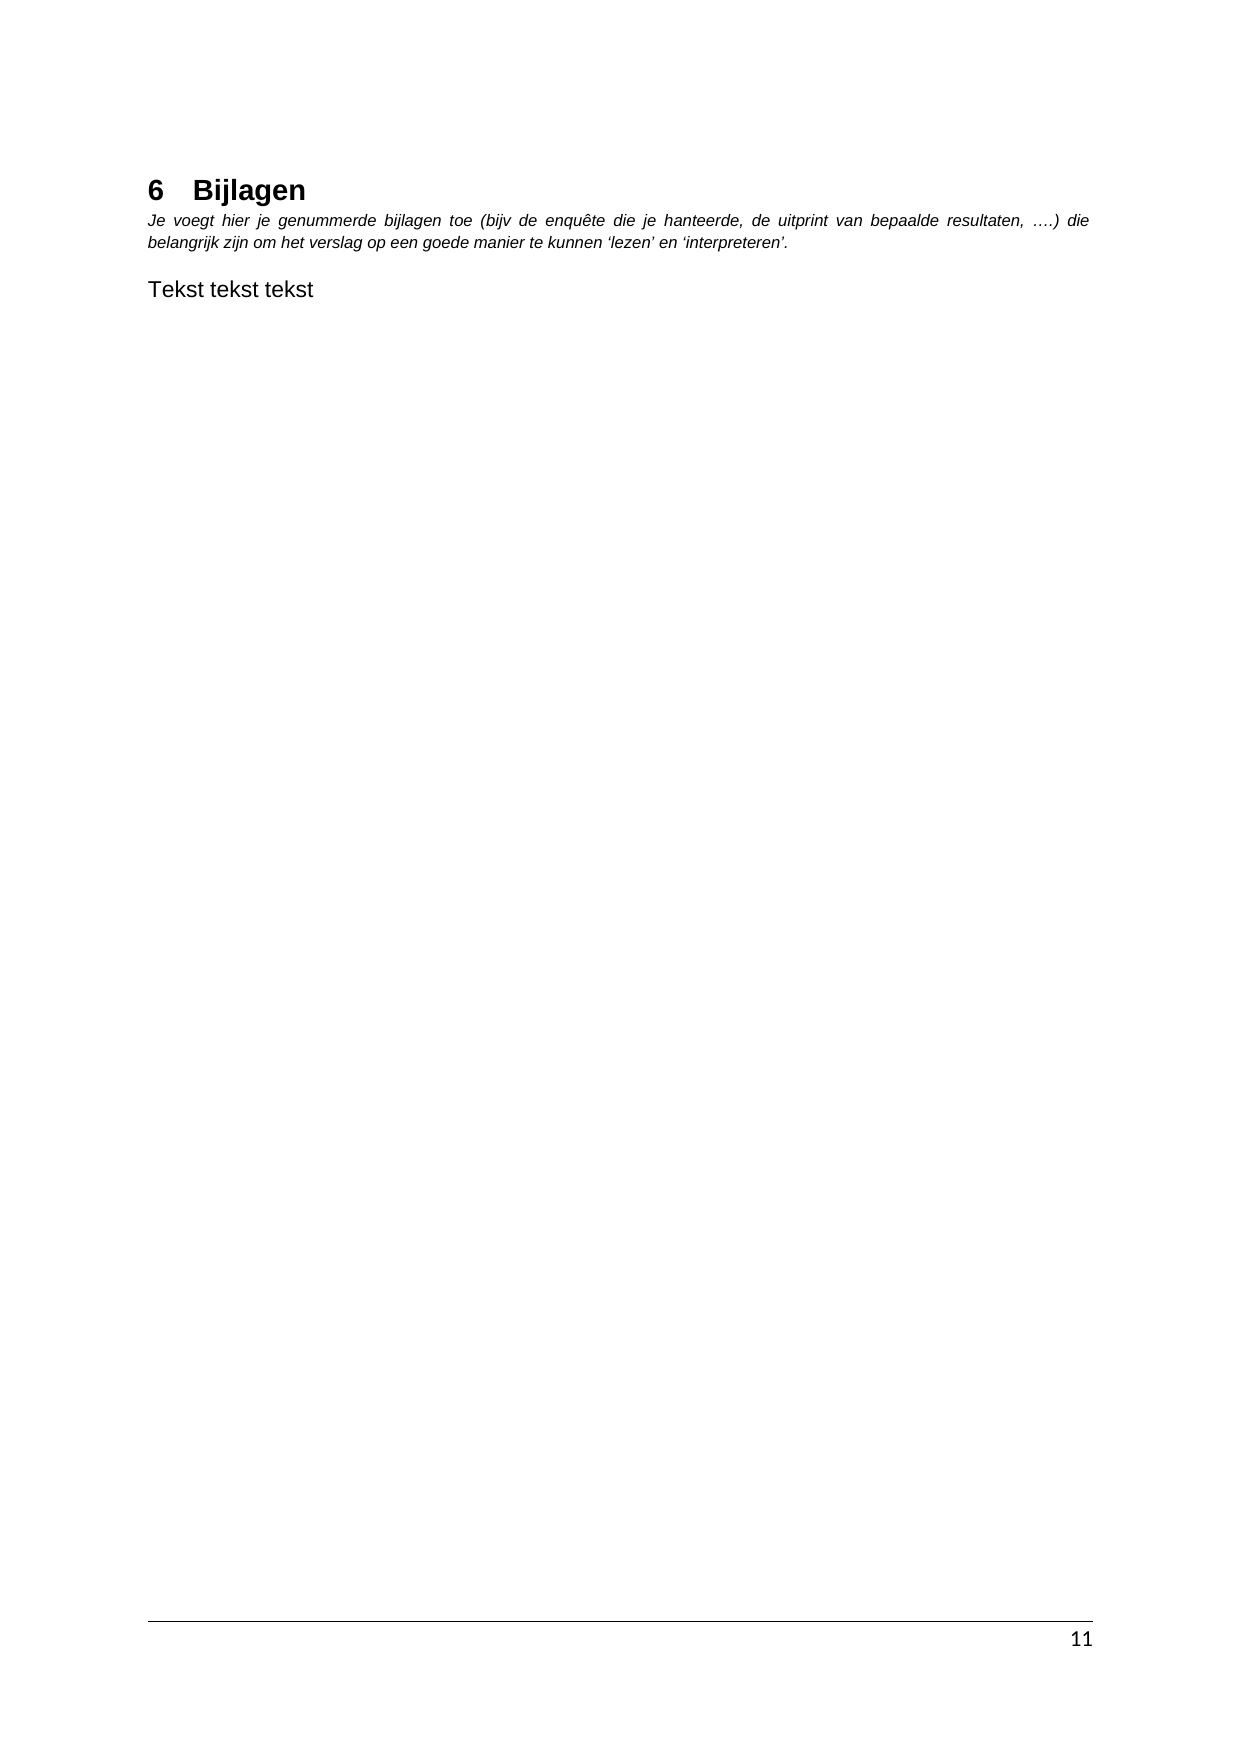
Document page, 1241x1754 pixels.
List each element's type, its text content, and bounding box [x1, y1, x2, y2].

text Je voegt hier je genummerde bijlagen toe (bijv de enquête die je hanteerde, de uitprint van bepaalde resultaten, ….) die belangrijk zijn om het verslag op een goede manier te kunnen ‘lezen’ en ‘interpreteren’. [148, 211, 1093, 252]
subtitle Bijlagen [148, 173, 1093, 206]
text Tekst tekst tekst [148, 276, 1093, 302]
